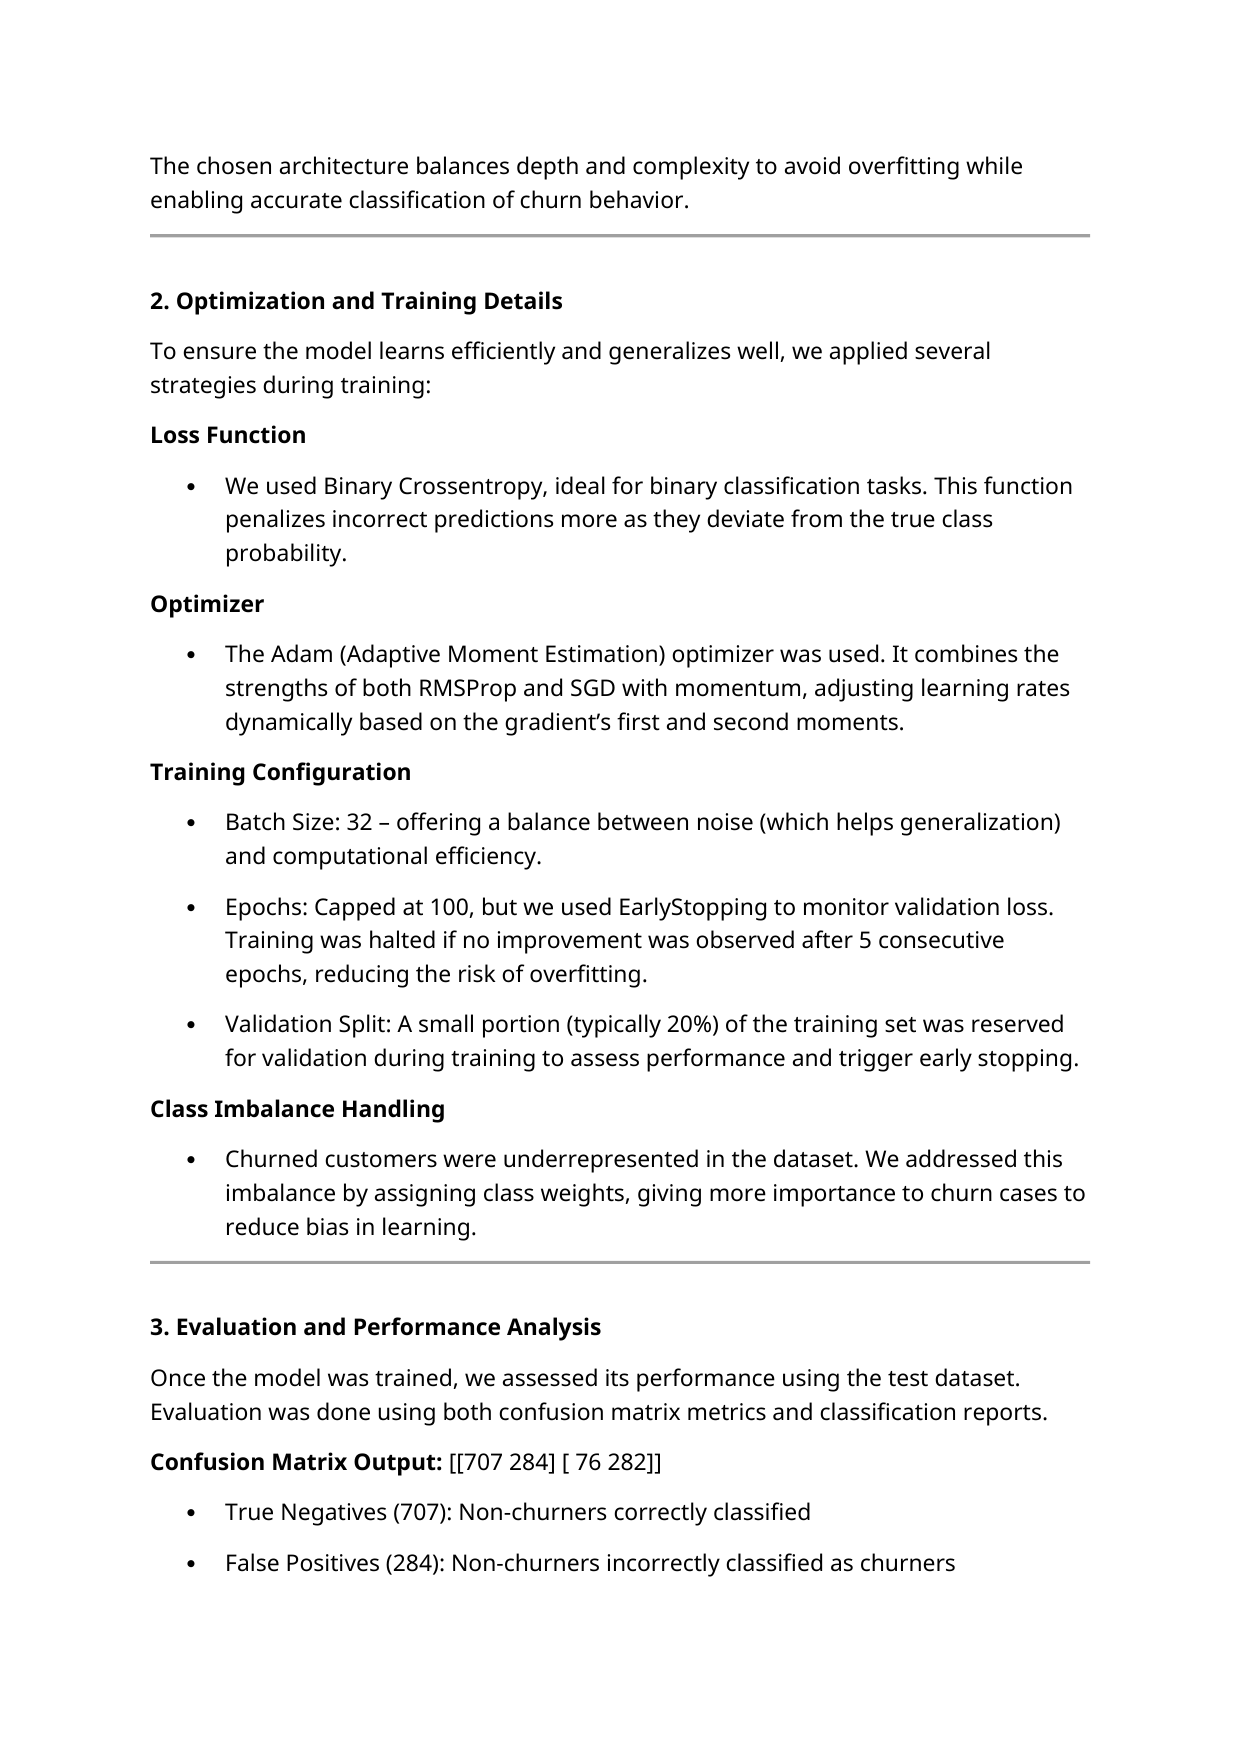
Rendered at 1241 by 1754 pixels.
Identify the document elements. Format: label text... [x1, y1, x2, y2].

text Optimizer [150, 587, 1090, 619]
list Validation Split: A small portion (typically 20%) of the training set was reserved for validation during training to assess performance and trigger early stopping. [187, 1008, 1090, 1073]
text 2. Optimization and Training Details [150, 284, 1090, 316]
text Training Configuration [150, 756, 1090, 787]
list False Positives (284): Non-churners incorrectly classified as churners [187, 1547, 1090, 1578]
list The Adam (Adaptive Moment Estimation) optimizer was used. It combines the strengths of both RMSProp and SGD with momentum, adjusting learning rates dynamically based on the gradient’s first and second moments. [187, 638, 1090, 737]
text 3. Evaluation and Performance Analysis [150, 1311, 1090, 1342]
text Class Imbalance Handling [150, 1092, 1090, 1124]
list True Negatives (707): Non-churners correctly classified [187, 1496, 1090, 1527]
list Batch Size: 32 – offering a balance between noise (which helps generalization) and computational efficiency. [187, 806, 1090, 871]
text Loss Function [150, 419, 1090, 450]
list Epochs: Capped at 100, but we used EarlyStopping to monitor validation loss. Training was halted if no improvement was observed after 5 consecutive epochs, reducing the risk of overfitting. [187, 890, 1090, 989]
text Once the model was trained, we assessed its performance using the test dataset. Evaluation was done using both confusion matrix metrics and classification reports. [150, 1362, 1090, 1427]
list We used Binary Crossentropy, ideal for binary classification tasks. This function penalizes incorrect predictions more as they deviate from the true class probability. [187, 469, 1090, 568]
list Churned customers were underrepresented in the dataset. We addressed this imbalance by assigning class weights, giving more importance to churn cases to reduce bias in learning. [187, 1143, 1090, 1242]
text To ensure the model learns efficiently and generalizes well, we applied several strategies during training: [150, 335, 1090, 400]
text The chosen architecture balances depth and complexity to avoid overfitting while enabling accurate classification of churn behavior. [150, 150, 1090, 215]
text Confusion Matrix Output: [[707 284] [ 76 282]] [150, 1446, 1090, 1477]
